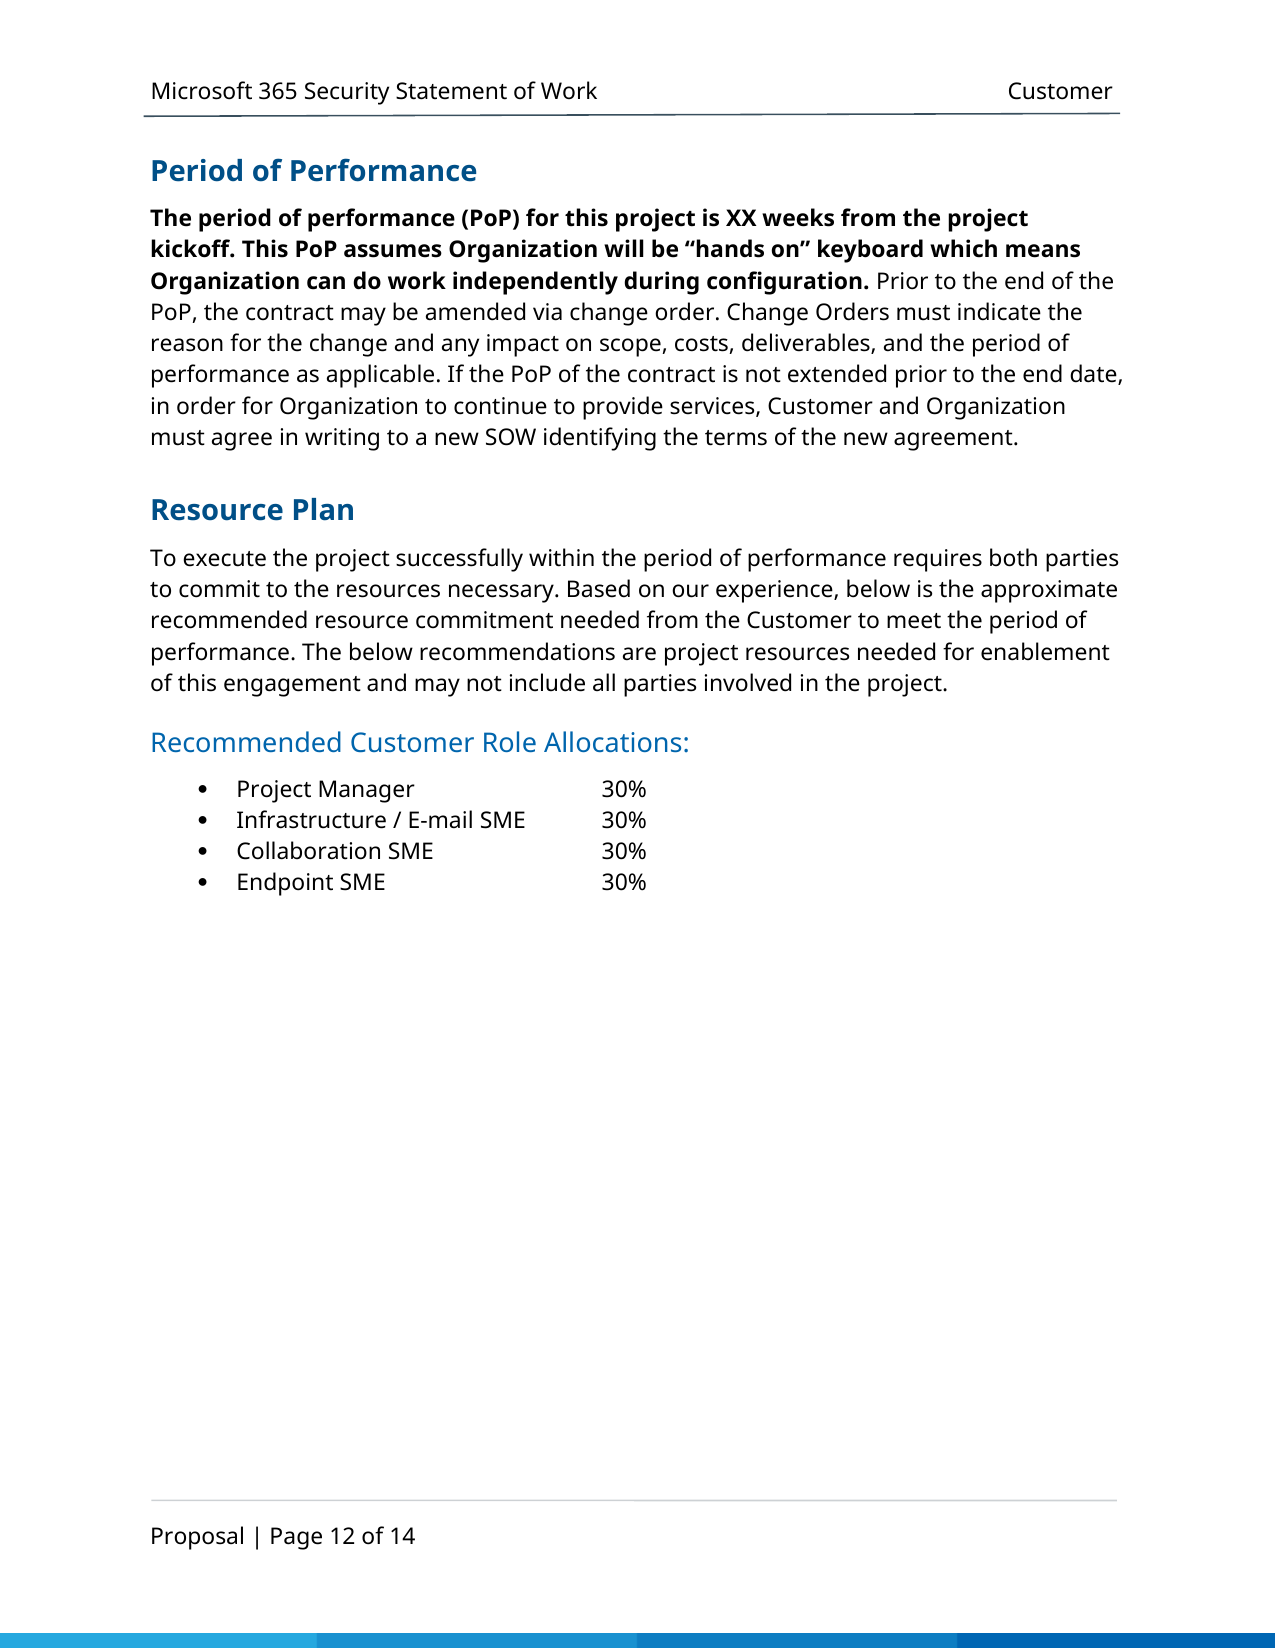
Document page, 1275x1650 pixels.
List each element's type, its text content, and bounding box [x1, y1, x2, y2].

table_cell Infrastructure / E-mail SME [150, 804, 590, 835]
text The period of performance (PoP) for this project is XX weeks from the project kickoff. This PoP assumes Organization will be “hands on” keyboard which means Organization can do work independently during configuration. Prior to the end of the PoP, the contract may be amended via change order. Change Orders must indicate the reason for the change and any impact on scope, costs, deliverables, and the period of performance as applicable. If the PoP of the contract is not extended prior to the end date, in order for Organization to continue to provide services, Customer and Organization must agree in writing to a new SOW identifying the terms of the new agreement. [150, 202, 1125, 452]
table_header Project Manager [150, 773, 590, 804]
table_header 30% [590, 773, 693, 804]
text To execute the project successfully within the period of performance requires both parties to commit to the resources necessary. Based on our experience, below is the approximate recommended resource commitment needed from the Customer to meet the period of performance. The below recommendations are project resources needed for enablement of this engagement and may not include all parties involved in the project. [150, 542, 1125, 698]
picture [0, 1633, 1275, 1648]
table_cell Collaboration SME [150, 835, 590, 866]
subtitle Resource Plan [150, 490, 1125, 529]
table_cell Endpoint SME [150, 866, 590, 897]
table_cell 30% [590, 835, 693, 866]
table_cell 30% [590, 866, 693, 897]
subtitle Recommended Customer Role Allocations: [150, 723, 1125, 760]
subtitle Period of Performance [150, 150, 1125, 190]
table_cell 30% [590, 804, 693, 835]
